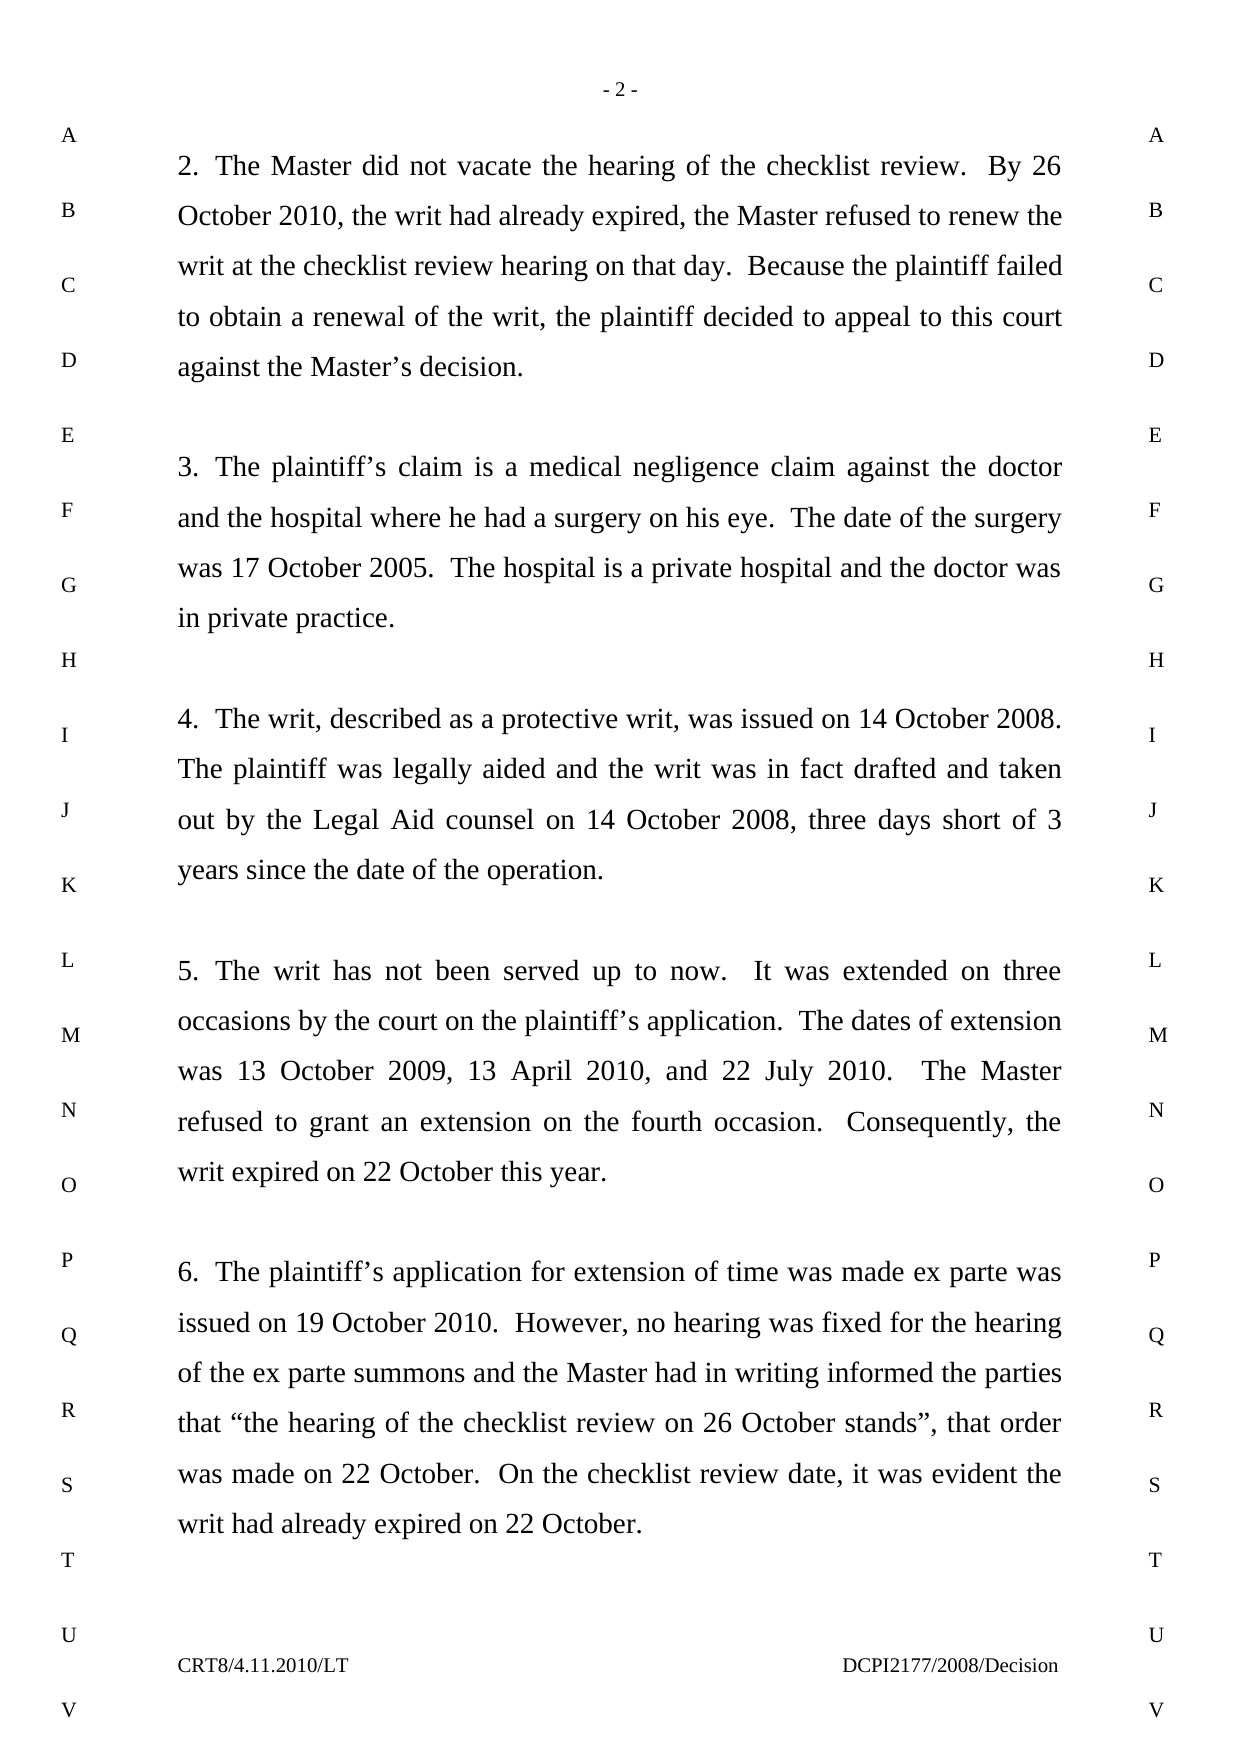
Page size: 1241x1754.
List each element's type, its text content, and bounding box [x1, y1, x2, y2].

list The writ, described as a protective writ, was issued on 14 October 2008. The plaintiff was legally aided and the writ was in fact drafted and taken out by the Legal Aid counsel on 14 October 2008, three days short of 3 years since the date of the operation. [177, 701, 1063, 886]
list The writ has not been served up to now. It was extended on three occasions by the court on the plaintiff’s application. The dates of extension was 13 October 2009, 13 April 2010, and 22 July 2010. The Master refused to grant an extension on the fourth occasion. Consequently, the writ expired on 22 October this year. [177, 953, 1063, 1187]
list The Master did not vacate the hearing of the checklist review. By 26 October 2010, the writ had already expired, the Master refused to renew the writ at the checklist review hearing on that day. Because the plaintiff failed to obtain a renewal of the writ, the plaintiff decided to appeal to this court against the Master’s decision. [177, 148, 1063, 382]
list The plaintiff’s claim is a medical negligence claim against the doctor and the hospital where he had a surgery on his eye. The date of the surgery was 17 October 2005. The hospital is a private hospital and the doctor was in private practice. [177, 449, 1063, 634]
list The plaintiff’s application for extension of time was made ex parte was issued on 19 October 2010. However, no hearing was fixed for the hearing of the ex parte summons and the Master had in writing informed the parties that “the hearing of the checklist review on 26 October stands”, that order was made on 22 October. On the checklist review date, it was evident the writ had already expired on 22 October. [177, 1254, 1063, 1540]
